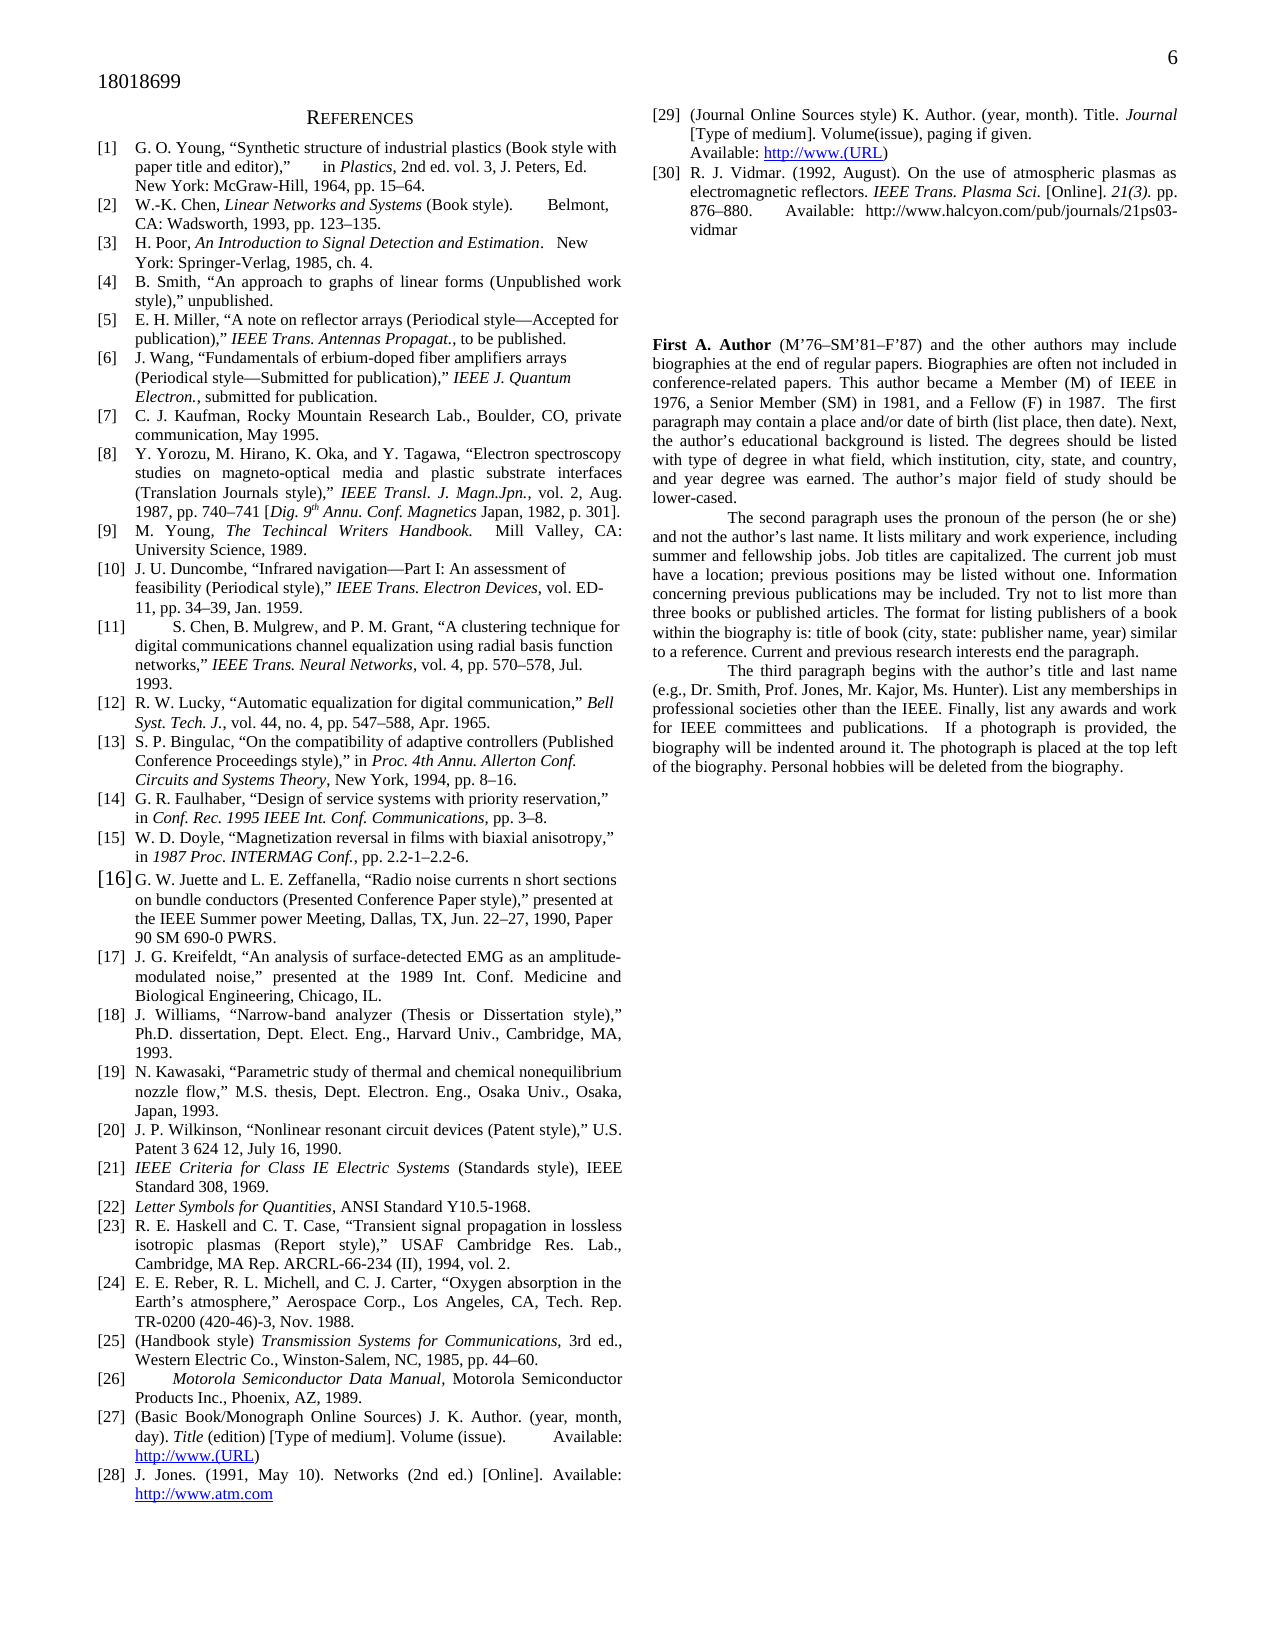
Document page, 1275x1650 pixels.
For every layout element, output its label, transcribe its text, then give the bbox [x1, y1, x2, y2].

list G. R. Faulhaber, “Design of service systems with priority reservation,” in Conf. Rec. 1995 IEEE Int. Conf. Communications, pp. 3–8. [97, 789, 622, 827]
list J. U. Duncombe, “Infrared navigation—Part I: An assessment of feasibility (Periodical style),” IEEE Trans. Electron Devices, vol. ED-11, pp. 34–39, Jan. 1959. [97, 559, 622, 617]
list R. W. Lucky, “Automatic equalization for digital communication,” Bell Syst. Tech. J., vol. 44, no. 4, pp. 547–588, Apr. 1965. [97, 693, 622, 732]
list W.-K. Chen, Linear Networks and Systems (Book style). Belmont, CA: Wadsworth, 1993, pp. 123–135. [97, 195, 622, 233]
text The third paragraph begins with the author’s title and last name (e.g., Dr. Smith, Prof. Jones, Mr. Kajor, Ms. Hunter). List any memberships in professional societies other than the IEEE. Finally, list any awards and work for IEEE committees and publications. If a photograph is provided, the biography will be indented around it. The photograph is placed at the top left of the biography. Personal hobbies will be deleted from the biography. [652, 661, 1177, 776]
list J. G. Kreifeldt, “An analysis of surface-detected EMG as an amplitude-modulated noise,” presented at the 1989 Int. Conf. Medicine and Biological Engineering, Chicago, IL. [97, 947, 622, 1005]
list G. W. Juette and L. E. Zeffanella, “Radio noise currents n short sections on bundle conductors (Presented Conference Paper style),” presented at the IEEE Summer power Meeting, Dallas, TX, Jun. 22–27, 1990, Paper 90 SM 690-0 PWRS. [97, 866, 622, 947]
list B. Smith, “An approach to graphs of linear forms (Unpublished work style),” unpublished. [97, 272, 622, 310]
list E. H. Miller, “A note on reflector arrays (Periodical style—Accepted for publication),” IEEE Trans. Antennas Propagat., to be published. [97, 310, 622, 348]
text The second paragraph uses the pronoun of the person (he or she) and not the author’s last name. It lists military and work experience, including summer and fellowship jobs. Job titles are capitalized. The current job must have a location; previous positions may be listed without one. Information concerning previous publications may be included. Try not to list more than three books or published articles. The format for listing publishers of a book within the biography is: title of book (city, state: publisher name, year) similar to a reference. Current and previous research interests end the paragraph. [652, 507, 1177, 661]
text References [97, 105, 622, 129]
list R. J. Vidmar. (1992, August). On the use of atmospheric plasmas as electromagnetic reflectors. IEEE Trans. Plasma Sci. [Online]. 21(3). pp. 876–880. Available: http://www.halcyon.com/pub/journals/21ps03-vidmar [652, 162, 1177, 239]
list (Basic Book/Monograph Online Sources) J. K. Author. (year, month, day). Title (edition) [Type of medium]. Volume (issue). Available: http://www.(URL) [97, 1407, 622, 1465]
list S. Chen, B. Mulgrew, and P. M. Grant, “A clustering technique for digital communications channel equalization using radial basis function networks,” IEEE Trans. Neural Networks, vol. 4, pp. 570–578, Jul. 1993. [97, 617, 622, 693]
list J. Williams, “Narrow-band analyzer (Thesis or Dissertation style),” Ph.D. dissertation, Dept. Elect. Eng., Harvard Univ., Cambridge, MA, 1993. [97, 1005, 622, 1062]
list W. D. Doyle, “Magnetization reversal in films with biaxial anisotropy,” in 1987 Proc. INTERMAG Conf., pp. 2.2-1–2.2-6. [97, 827, 622, 866]
list (Handbook style) Transmission Systems for Communications, 3rd ed., Western Electric Co., Winston-Salem, NC, 1985, pp. 44–60. [97, 1331, 622, 1369]
list N. Kawasaki, “Parametric study of thermal and chemical nonequilibrium nozzle flow,” M.S. thesis, Dept. Electron. Eng., Osaka Univ., Osaka, Japan, 1993. [97, 1062, 622, 1120]
text First A. Author (M’76–SM’81–F’87) and the other authors may include biographies at the end of regular papers. Biographies are often not included in conference-related papers. This author became a Member (M) of IEEE in 1976, a Senior Member (SM) in 1981, and a Fellow (F) in 1987. The first paragraph may contain a place and/or date of birth (list place, then date). Next, the author’s educational background is listed. The degrees should be listed with type of degree in what field, which institution, city, state, and country, and year degree was earned. The author’s major field of study should be lower-cased. [652, 335, 1177, 507]
list Motorola Semiconductor Data Manual, Motorola Semiconductor Products Inc., Phoenix, AZ, 1989. [97, 1369, 622, 1407]
list C. J. Kaufman, Rocky Mountain Research Lab., Boulder, CO, private communication, May 1995. [97, 406, 622, 444]
list (Journal Online Sources style) K. Author. (year, month). Title. Journal [Type of medium]. Volume(issue), paging if given. Available: http://www.(URL) [652, 105, 1177, 162]
list J. P. Wilkinson, “Nonlinear resonant circuit devices (Patent style),” U.S. Patent 3 624 12, July 16, 1990. [97, 1120, 622, 1158]
list IEEE Criteria for Class IE Electric Systems (Standards style), IEEE Standard 308, 1969. [97, 1158, 622, 1196]
list E. E. Reber, R. L. Michell, and C. J. Carter, “Oxygen absorption in the Earth’s atmosphere,” Aerospace Corp., Los Angeles, CA, Tech. Rep. TR-0200 (420-46)-3, Nov. 1988. [97, 1273, 622, 1331]
list H. Poor, An Introduction to Signal Detection and Estimation. New York: Springer-Verlag, 1985, ch. 4. [97, 233, 622, 272]
list G. O. Young, “Synthetic structure of industrial plastics (Book style with paper title and editor),” in Plastics, 2nd ed. vol. 3, J. Peters, Ed. New York: McGraw-Hill, 1964, pp. 15–64. [97, 137, 622, 195]
list Y. Yorozu, M. Hirano, K. Oka, and Y. Tagawa, “Electron spectroscopy studies on magneto-optical media and plastic substrate interfaces (Translation Journals style),” IEEE Transl. J. Magn.Jpn., vol. 2, Aug. 1987, pp. 740–741 [Dig. 9th Annu. Conf. Magnetics Japan, 1982, p. 301]. [97, 444, 622, 521]
list J. Wang, “Fundamentals of erbium-doped fiber amplifiers arrays (Periodical style—Submitted for publication),” IEEE J. Quantum Electron., submitted for publication. [97, 348, 622, 406]
list J. Jones. (1991, May 10). Networks (2nd ed.) [Online]. Available: http://www.atm.com [97, 1465, 622, 1503]
list S. P. Bingulac, “On the compatibility of adaptive controllers (Published Conference Proceedings style),” in Proc. 4th Annu. Allerton Conf. Circuits and Systems Theory, New York, 1994, pp. 8–16. [97, 732, 622, 789]
list R. E. Haskell and C. T. Case, “Transient signal propagation in lossless isotropic plasmas (Report style),” USAF Cambridge Res. Lab., Cambridge, MA Rep. ARCRL-66-234 (II), 1994, vol. 2. [97, 1216, 622, 1273]
list Letter Symbols for Quantities, ANSI Standard Y10.5-1968. [97, 1196, 622, 1216]
list M. Young, The Techincal Writers Handbook. Mill Valley, CA: University Science, 1989. [97, 521, 622, 559]
